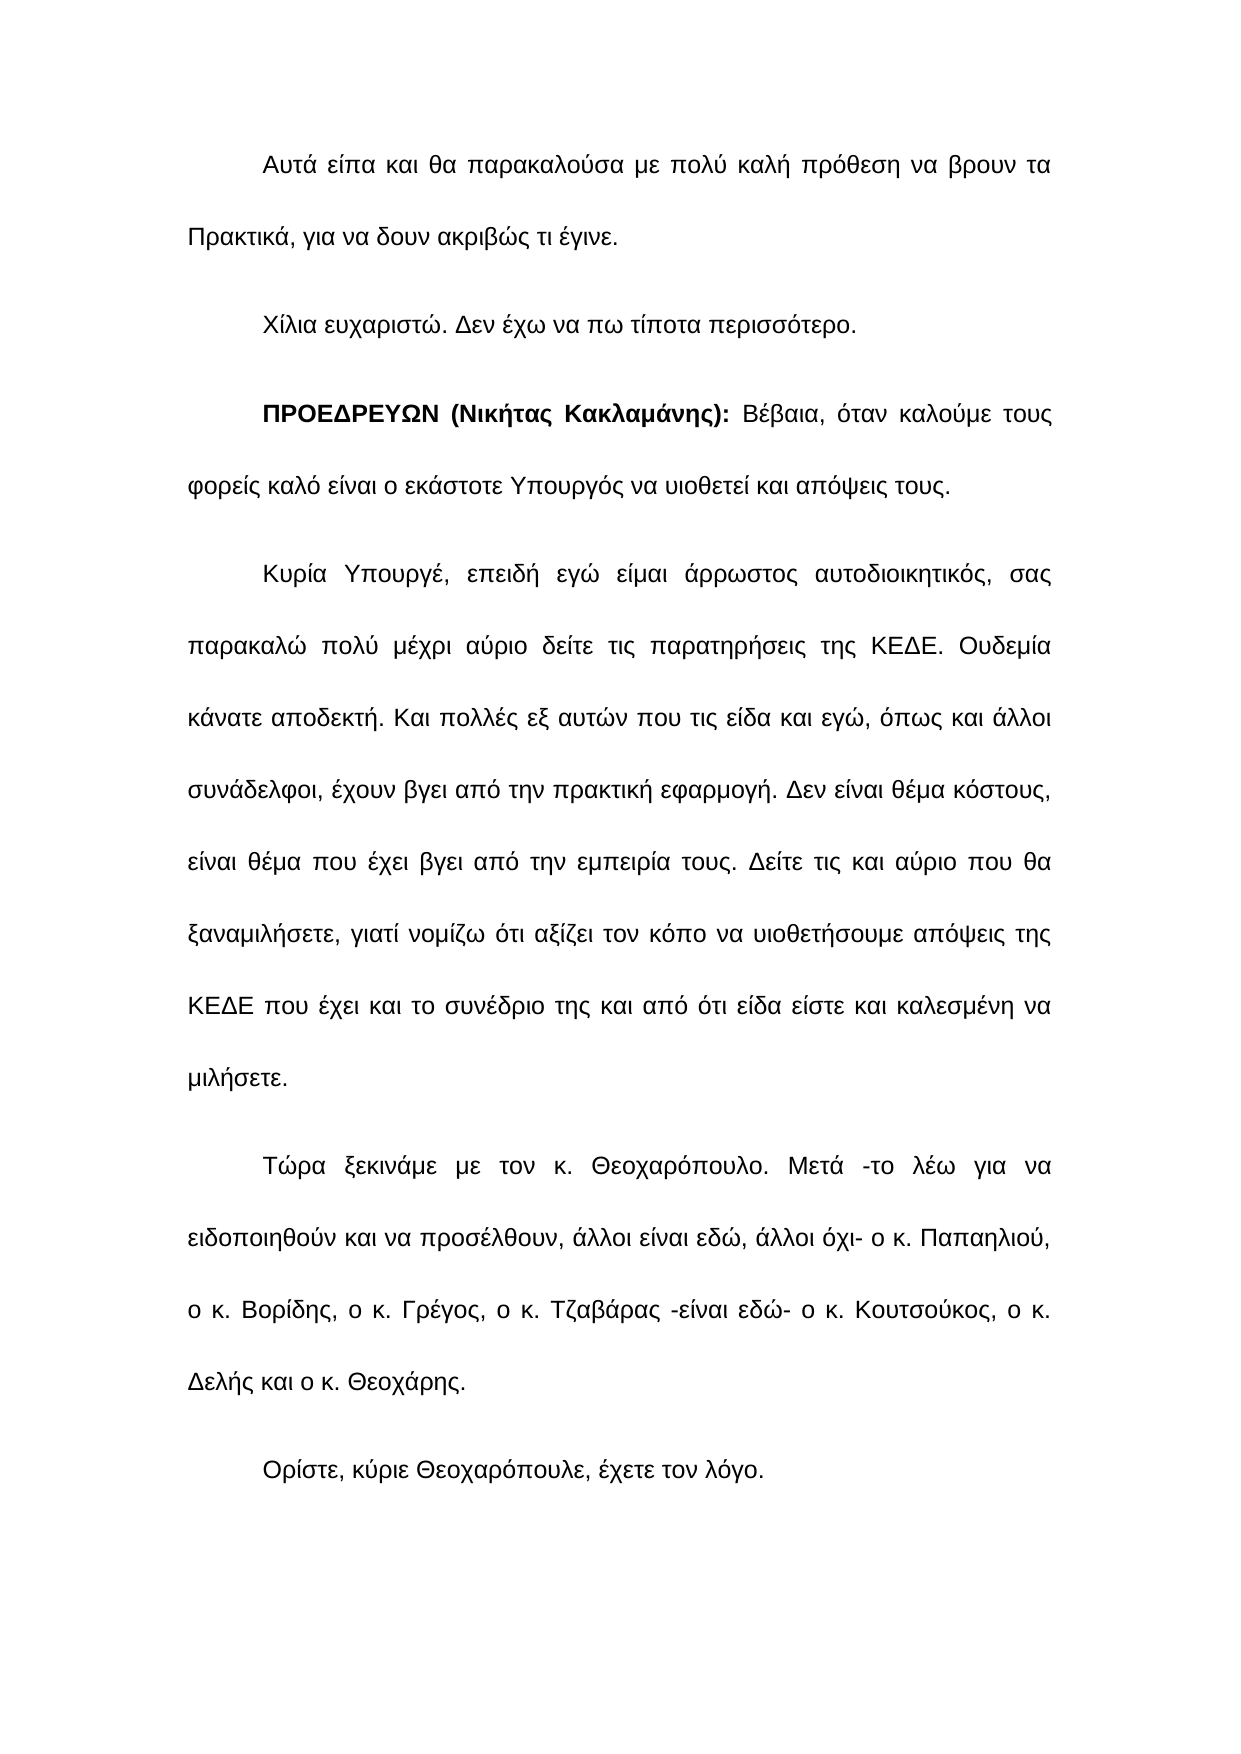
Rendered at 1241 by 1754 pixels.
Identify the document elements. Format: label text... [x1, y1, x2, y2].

text Ορίστε, κύριε Θεοχαρόπουλε, έχετε τον λόγο. [187, 1455, 1053, 1484]
text ΠΡΟΕΔΡΕΥΩΝ (Νικήτας Κακλαμάνης): Βέβαια, όταν καλούμε τους φορείς καλό είναι ο εκάστοτε Υπουργός να υιοθετεί και απόψεις τους. [187, 399, 1053, 499]
text Κυρία Υπουργέ, επειδή εγώ είμαι άρρωστος αυτοδιοικητικός, σας παρακαλώ πολύ μέχρι αύριο δείτε τις παρατηρήσεις της ΚΕΔΕ. Ουδεμία κάνατε αποδεκτή. Και πολλές εξ αυτών που τις είδα και εγώ, όπως και άλλοι συνάδελφοι, έχουν βγει από την πρακτική εφαρμογή. Δεν είναι θέμα κόστους, είναι θέμα που έχει βγει από την εμπειρία τους. Δείτε τις και αύριο που θα ξαναμιλήσετε, γιατί νομίζω ότι αξίζει τον κόπο να υιοθετήσουμε απόψεις της ΚΕΔΕ που έχει και το συνέδριο της και από ότι είδα είστε και καλεσμένη να μιλήσετε. [187, 559, 1053, 1091]
text Χίλια ευχαριστώ. Δεν έχω να πω τίποτα περισσότερο. [187, 310, 1053, 339]
text Αυτά είπα και θα παρακαλούσα με πολύ καλή πρόθεση να βρουν τα Πρακτικά, για να δουν ακριβώς τι έγινε. [187, 150, 1053, 251]
text Τώρα ξεκινάμε με τον κ. Θεοχαρόπουλο. Μετά -το λέω για να ειδοποιηθούν και να προσέλθουν, άλλοι είναι εδώ, άλλοι όχι- ο κ. Παπαηλιού, ο κ. Βορίδης, ο κ. Γρέγος, ο κ. Τζαβάρας -είναι εδώ- ο κ. Κουτσούκος, ο κ. Δελής και ο κ. Θεοχάρης. [187, 1151, 1053, 1395]
